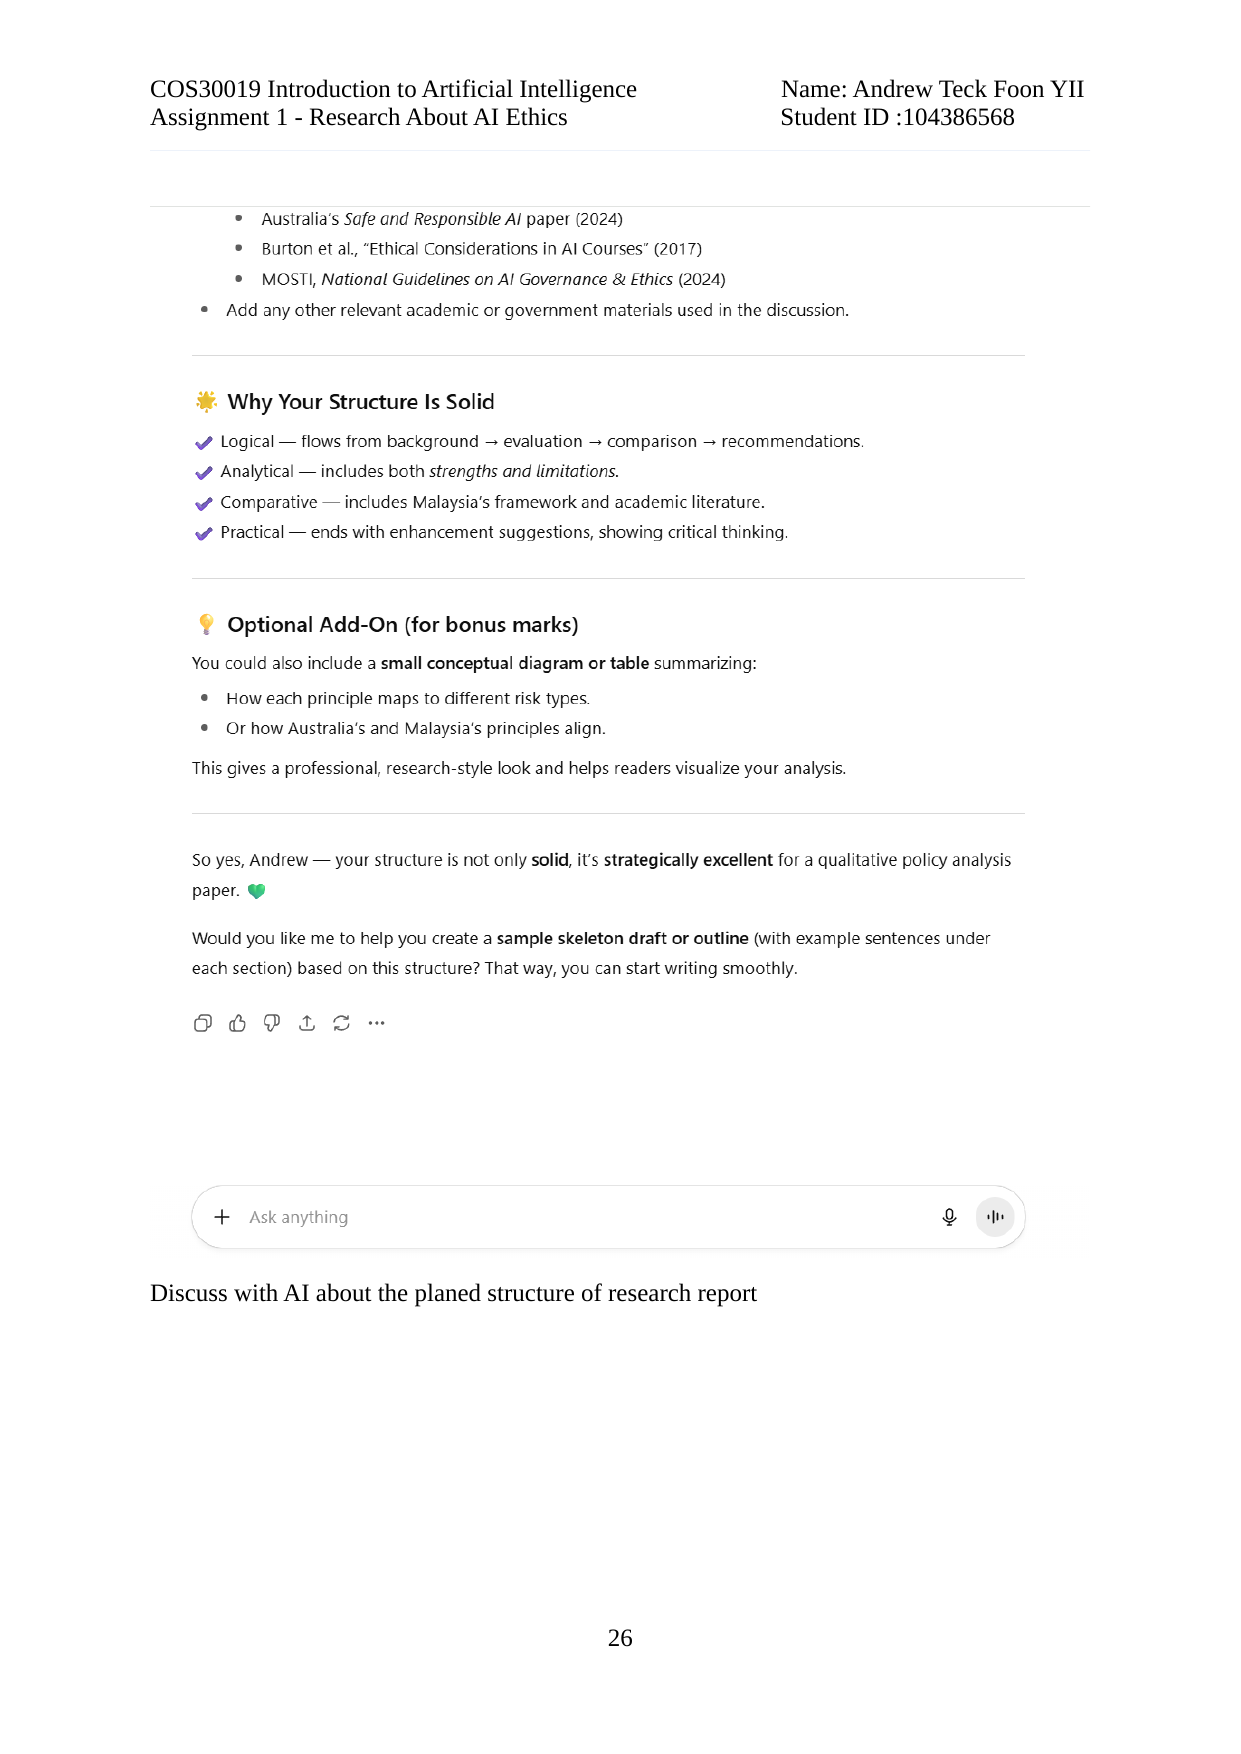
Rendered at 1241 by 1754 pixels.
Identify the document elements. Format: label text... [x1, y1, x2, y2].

picture [150, 150, 1091, 1258]
text Discuss with AI about the planed structure of research report [150, 1278, 1090, 1307]
